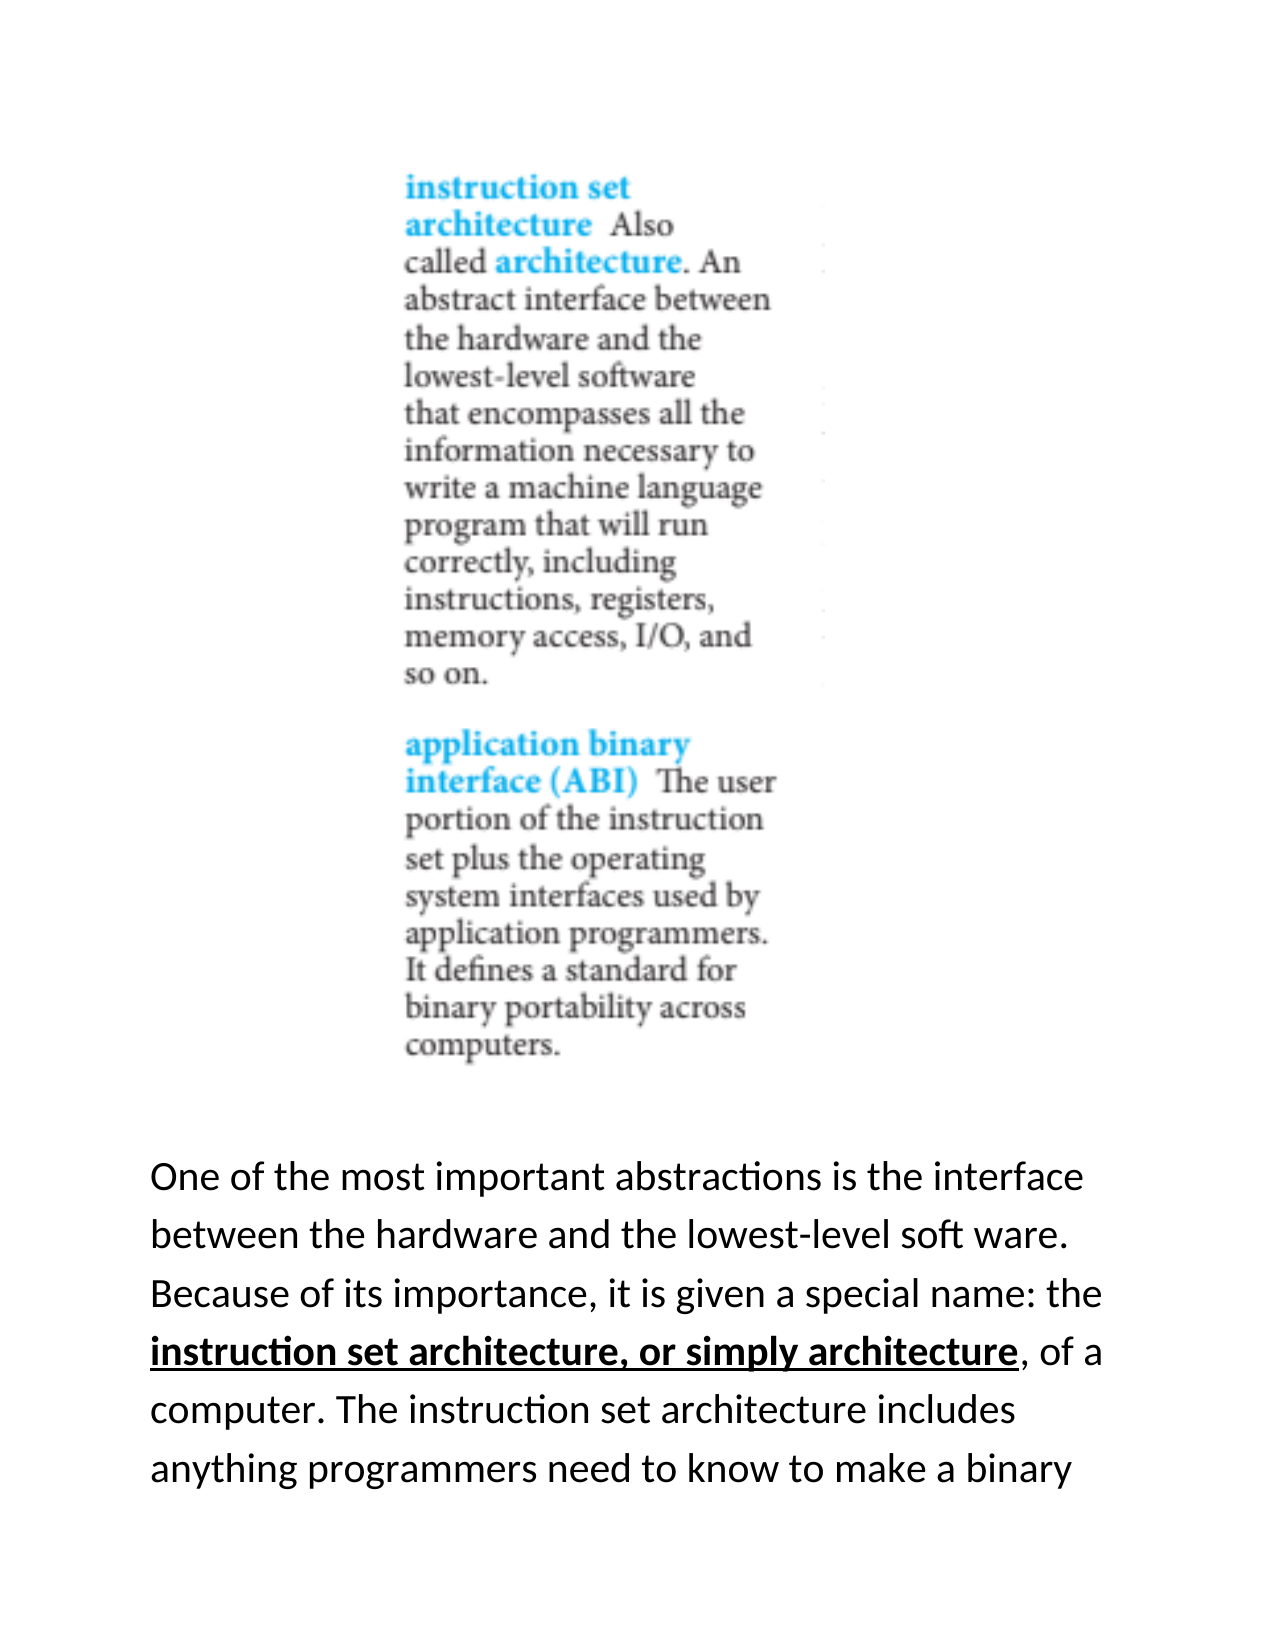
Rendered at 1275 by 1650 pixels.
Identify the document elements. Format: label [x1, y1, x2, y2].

picture [368, 150, 825, 1122]
text [150, 1150, 1125, 1493]
